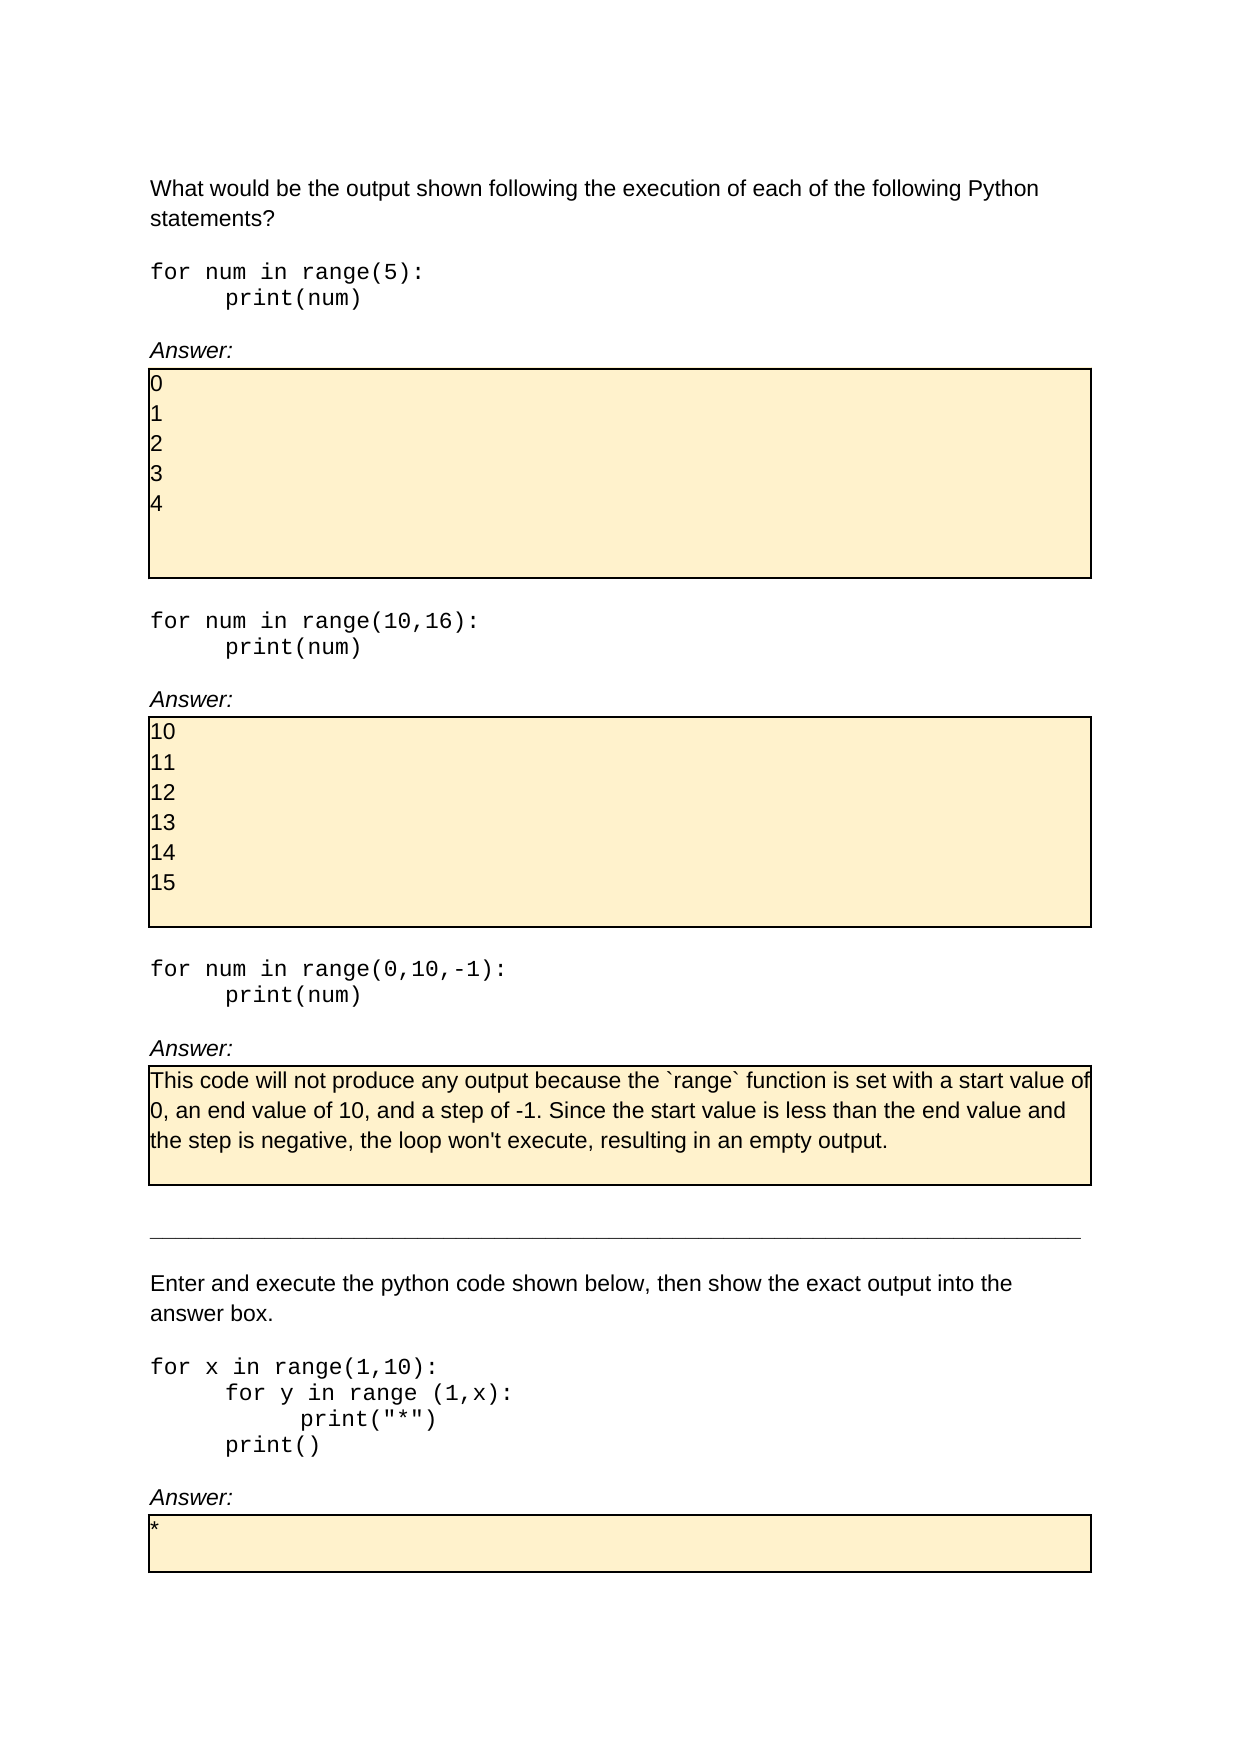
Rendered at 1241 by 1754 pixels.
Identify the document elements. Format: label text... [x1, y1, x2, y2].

text 3 [150, 458, 1090, 487]
text 10 [150, 718, 1090, 744]
text for y in range (1,x): [150, 1381, 1090, 1407]
text for x in range(1,10): [150, 1355, 1090, 1381]
text What would be the output shown following the execution of each of the following Python statements? [150, 175, 1090, 232]
text print() [150, 1433, 1090, 1459]
text print(num) [150, 635, 1090, 661]
text Enter and execute the python code shown below, then show the exact output into the answer box. [150, 1270, 1090, 1327]
text 14 [150, 837, 1090, 865]
text print(num) [150, 286, 1090, 312]
text for num in range(5): [150, 260, 1090, 286]
text 4 [150, 488, 1090, 517]
text Answer: [150, 1484, 1090, 1511]
text 0 [150, 370, 1090, 396]
text 13 [150, 807, 1090, 835]
text 11 [150, 746, 1090, 775]
text This code will not produce any output because the `range` function is set with a start value of 0, an end value of 10, and a step of -1. Since the start value is less than the end value and the step is negative, the loop won't execute, resulting in an empty output. [150, 1067, 1090, 1154]
text 12 [150, 777, 1090, 805]
text for num in range(10,16): [150, 609, 1090, 635]
text Answer: [150, 686, 1090, 712]
text _________________________________________________________________________ [150, 1215, 1090, 1241]
text Answer: [150, 1034, 1090, 1061]
text Answer: [150, 337, 1090, 364]
text 15 [150, 867, 1090, 896]
text print("*") [150, 1407, 1090, 1433]
text 1 [150, 398, 1090, 426]
text for num in range(0,10,-1): [150, 958, 1090, 984]
text 2 [150, 428, 1090, 456]
text * [150, 1516, 1090, 1543]
text print(num) [150, 984, 1090, 1009]
